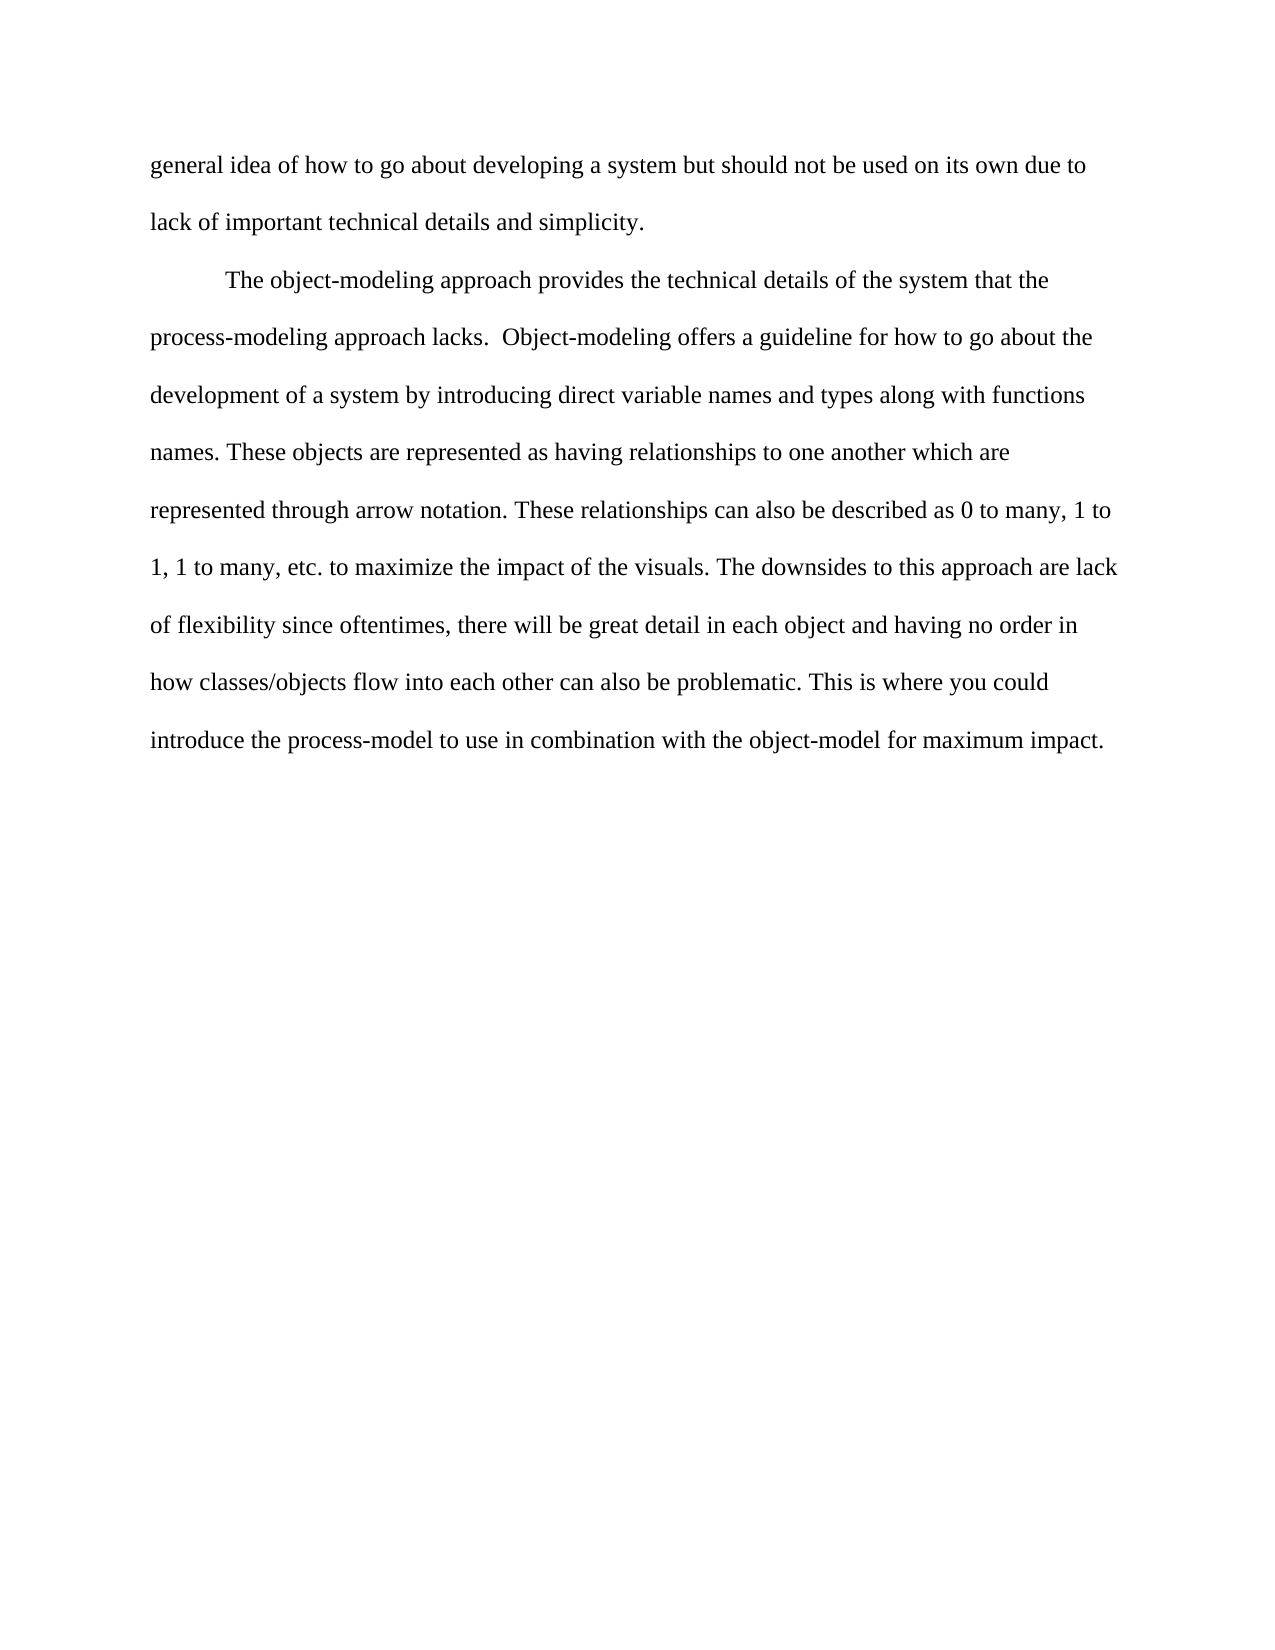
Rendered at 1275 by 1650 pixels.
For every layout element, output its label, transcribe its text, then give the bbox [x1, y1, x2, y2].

text The object-modeling approach provides the technical details of the system that the process-modeling approach lacks. Object-modeling offers a guideline for how to go about the development of a system by introducing direct variable names and types along with functions names. These objects are represented as having relationships to one another which are represented through arrow notation. These relationships can also be described as 0 to many, 1 to 1, 1 to many, etc. to maximize the impact of the visuals. The downsides to this approach are lack of flexibility since oftentimes, there will be great detail in each object and having no order in how classes/objects flow into each other can also be problematic. This is where you could introduce the process-model to use in combination with the object-model for maximum impact. [150, 265, 1125, 754]
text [150, 150, 1125, 236]
